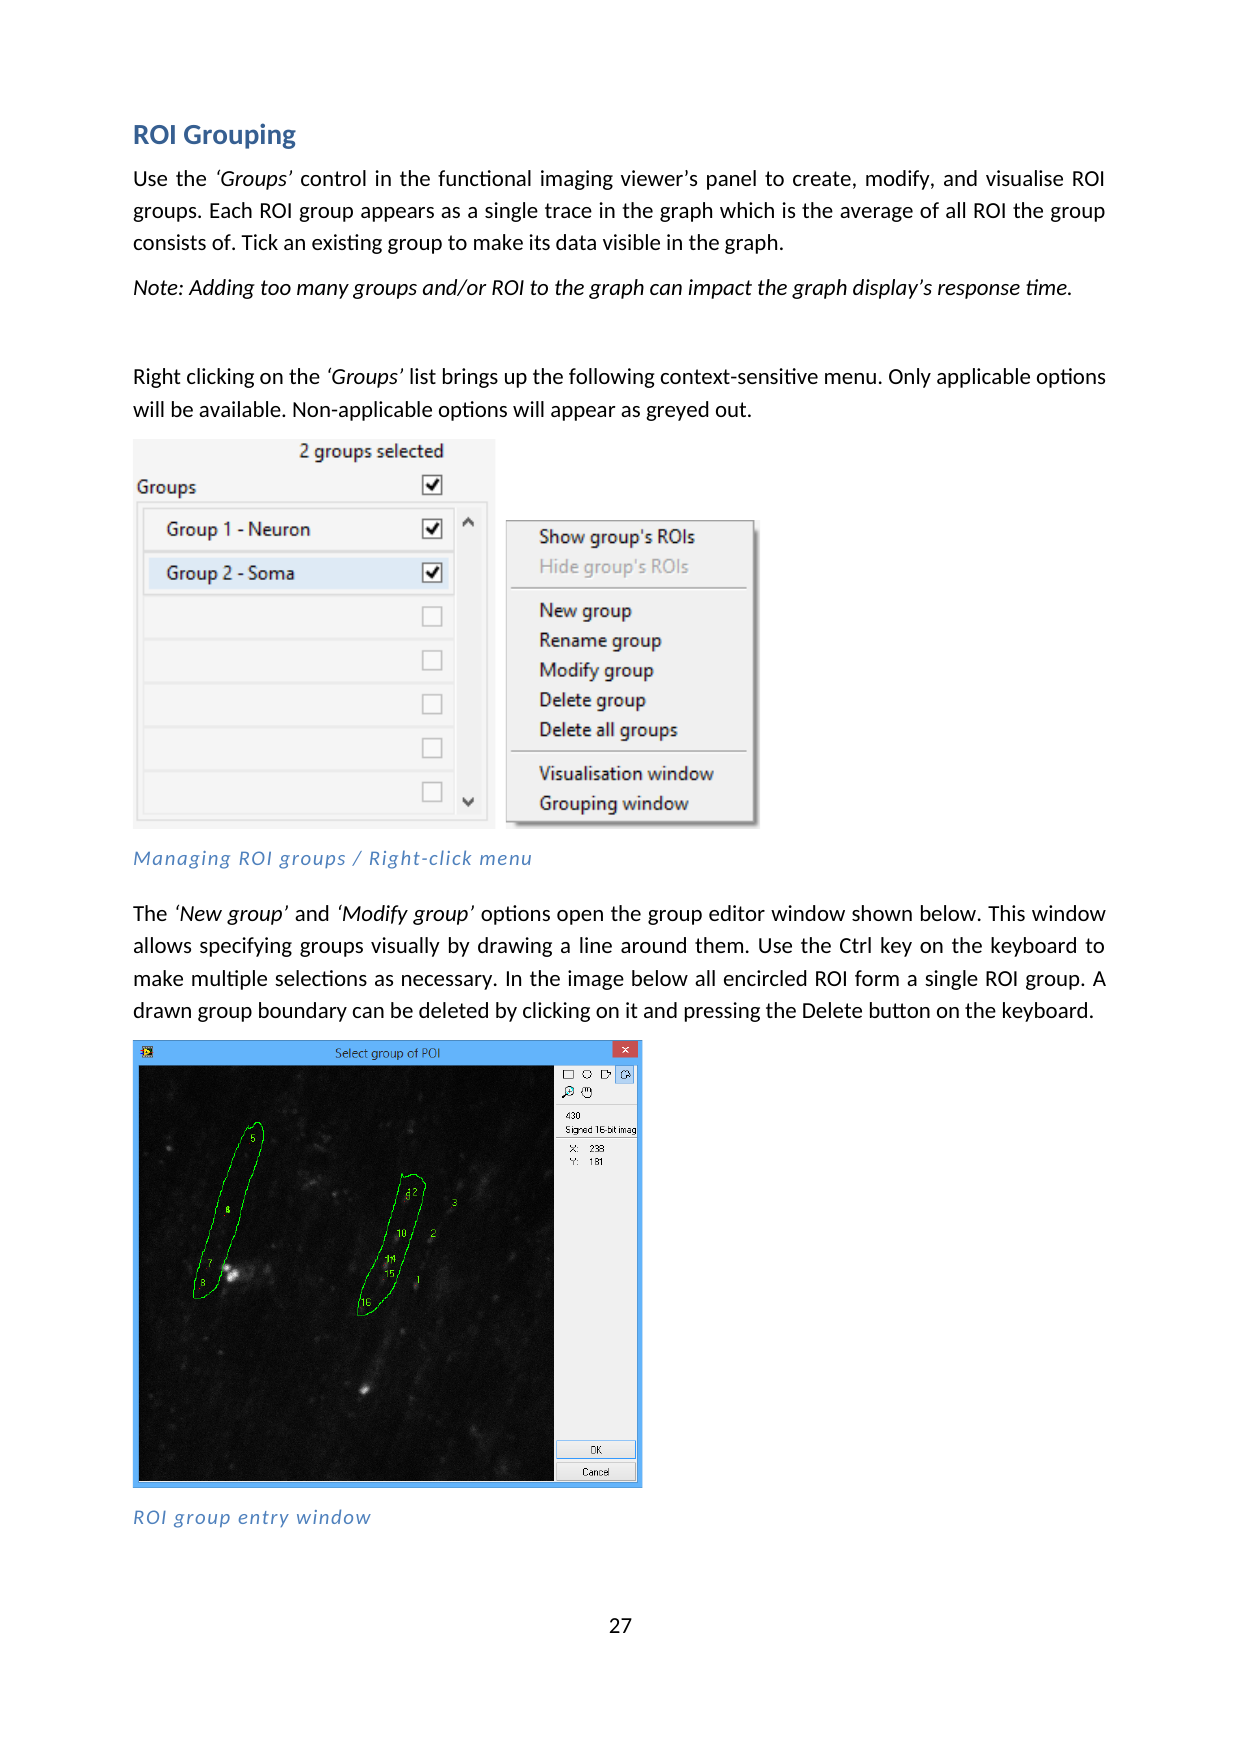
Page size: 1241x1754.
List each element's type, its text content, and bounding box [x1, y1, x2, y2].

text Use the ‘Groups’ control in the functional imaging viewer’s panel to create, modify, and visualise ROI groups. Each ROI group appears as a single trace in the graph which is the average of all ROI the group consists of. Tick an existing group to make its data visible in the graph. [133, 164, 1107, 256]
picture [132, 439, 496, 829]
picture [132, 1040, 643, 1488]
subtitle ROI group entry window [133, 1504, 1107, 1530]
text Right clicking on the ‘Groups’ list brings up the following context-sensitive menu. Only applicable options will be available. Non-applicable options will appear as greyed out. [133, 362, 1107, 423]
text The ‘New group’ and ‘Modify group’ options open the group editor window shown below. This window allows specifying groups visually by drawing a line around them. Use the Ctrl key on the keyboard to make multiple selections as necessary. In the image below all encircled ROI form a single ROI group. A drawn group boundary can be deleted by clicking on it and pressing the Delete button on the keyboard. [133, 899, 1107, 1024]
subtitle ROI Grouping [133, 116, 1107, 152]
text Note: Adding too many groups and/or ROI to the graph can impact the graph display’s response time. [133, 273, 1107, 301]
subtitle Managing ROI groups / Right-click menu [133, 845, 1107, 871]
picture [505, 520, 761, 829]
